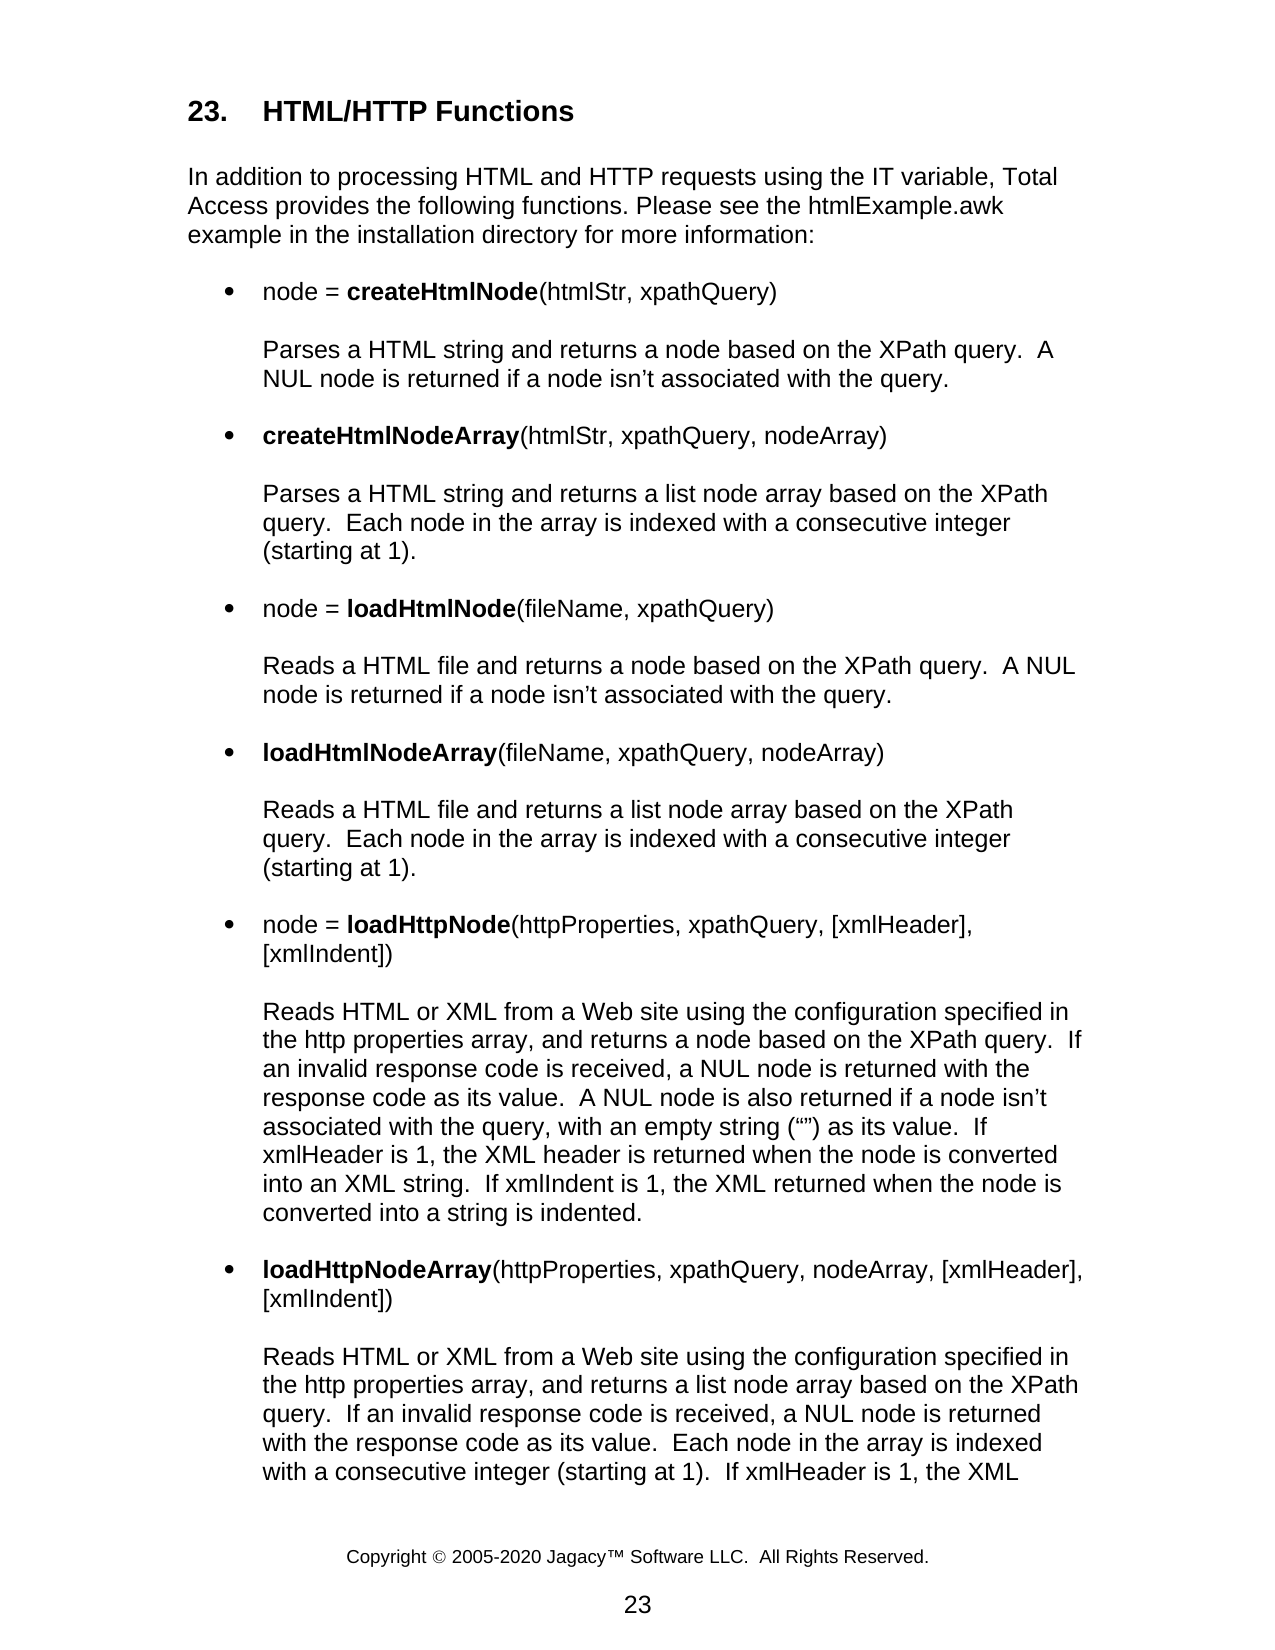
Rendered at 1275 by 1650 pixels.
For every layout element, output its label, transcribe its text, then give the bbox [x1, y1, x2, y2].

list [225, 1255, 1087, 1485]
list node = loadHttpNode(httpProperties, xpathQuery, [xmlHeader], [xmlIndent]) Reads HTML or XML from a Web site using the configuration specified in the http properties array, and returns a node based on the XPath query. If an invalid response code is received, a NUL node is returned with the response code as its value. A NUL node is also returned if a node isn’t associated with the query, with an empty string (“”) as its value. If xmlHeader is 1, the XML header is returned when the node is converted into an XML string. If xmlIndent is 1, the XML returned when the node is converted into a string is indented. [225, 910, 1087, 1255]
list loadHtmlNodeArray(fileName, xpathQuery, nodeArray) Reads a HTML file and returns a list node array based on the XPath query. Each node in the array is indexed with a consecutive integer (starting at 1). [225, 738, 1087, 910]
list createHtmlNodeArray(htmlStr, xpathQuery, nodeArray) Parses a HTML string and returns a list node array based on the XPath query. Each node in the array is indexed with a consecutive integer (starting at 1). [225, 421, 1087, 594]
list node = createHtmlNode(htmlStr, xpathQuery) Parses a HTML string and returns a node based on the XPath query. A NUL node is returned if a node isn’t associated with the query. [225, 277, 1087, 421]
subtitle HTML/HTTP Functions [187, 94, 1087, 127]
list node = loadHtmlNode(fileName, xpathQuery) Reads a HTML file and returns a node based on the XPath query. A NUL node is returned if a node isn’t associated with the query. [225, 594, 1087, 738]
text In addition to processing HTML and HTTP requests using the IT variable, Total Access provides the following functions. Please see the htmlExample.awk example in the installation directory for more information: [187, 162, 1087, 248]
